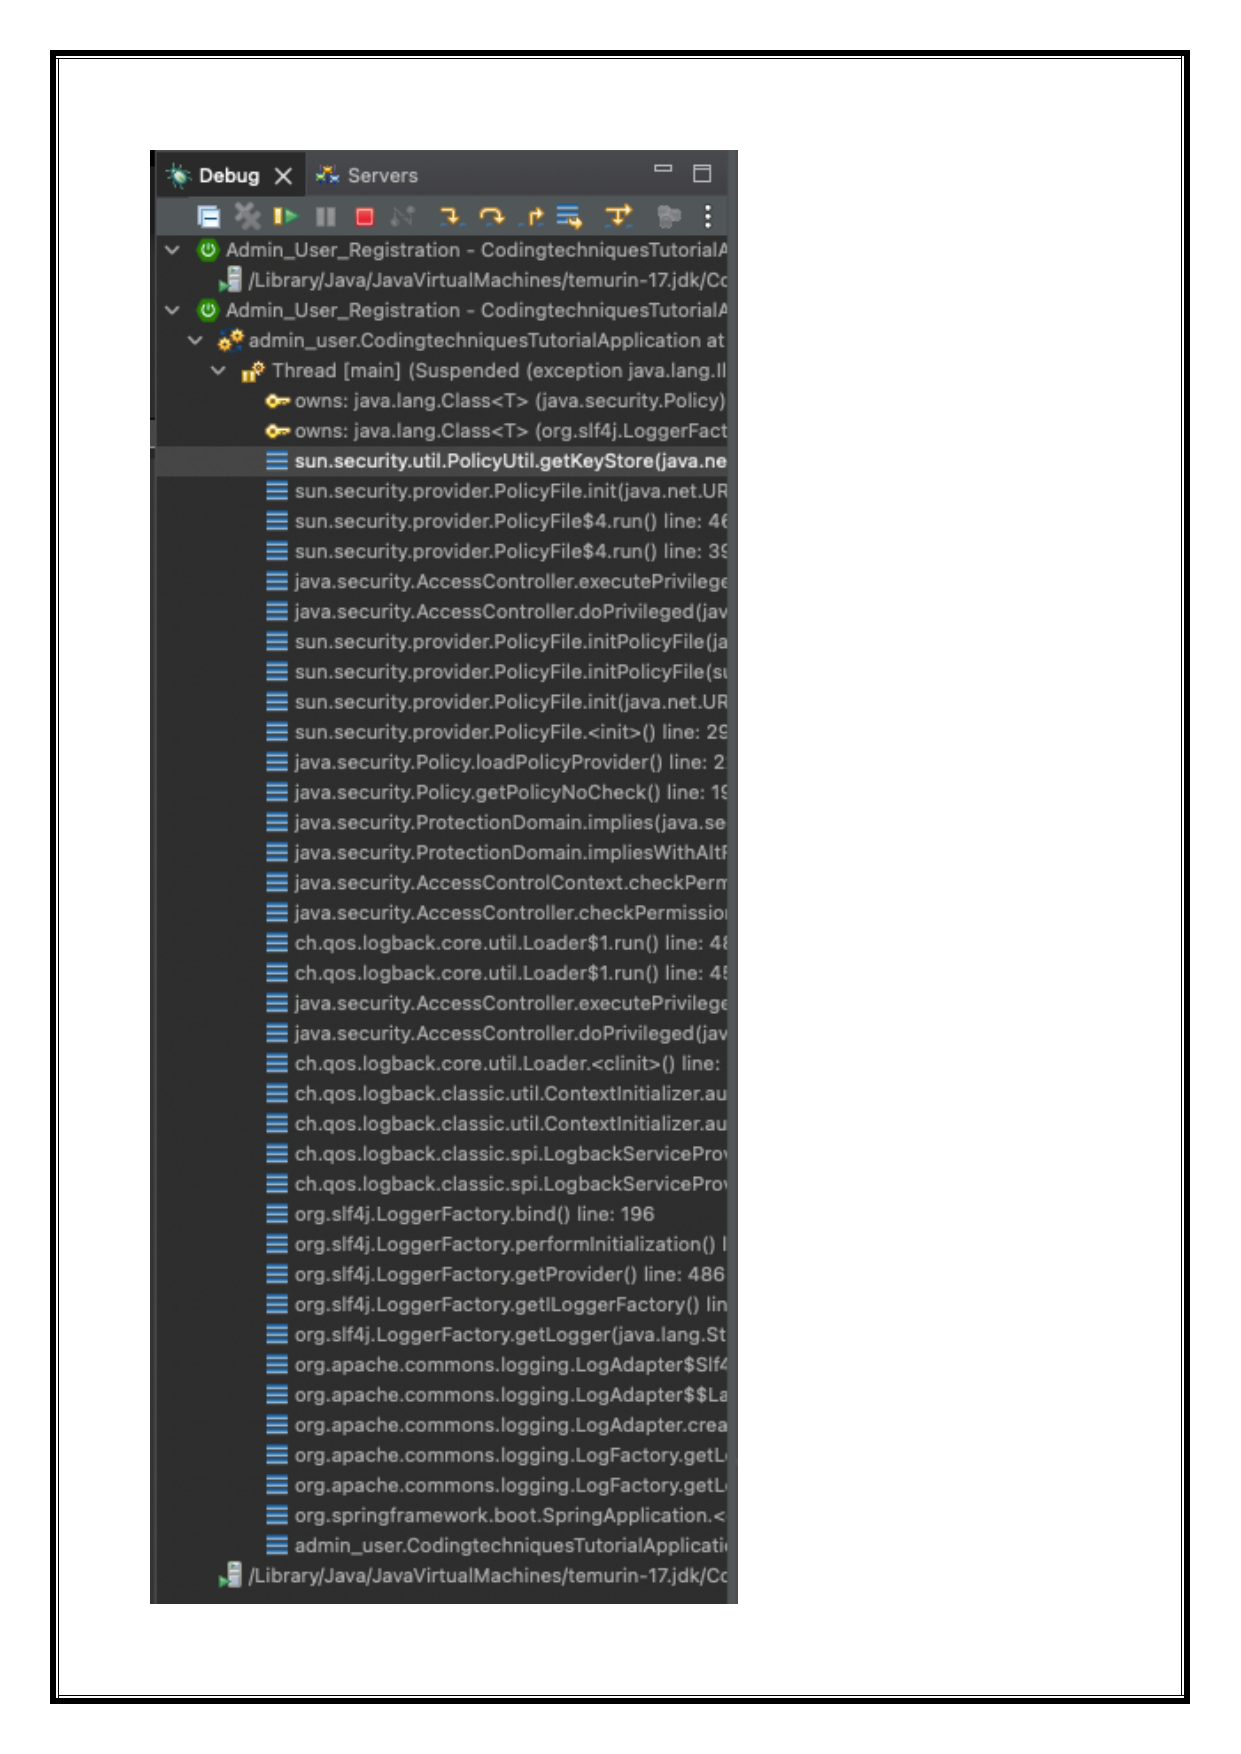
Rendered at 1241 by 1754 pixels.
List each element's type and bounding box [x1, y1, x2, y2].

picture [150, 150, 738, 1604]
